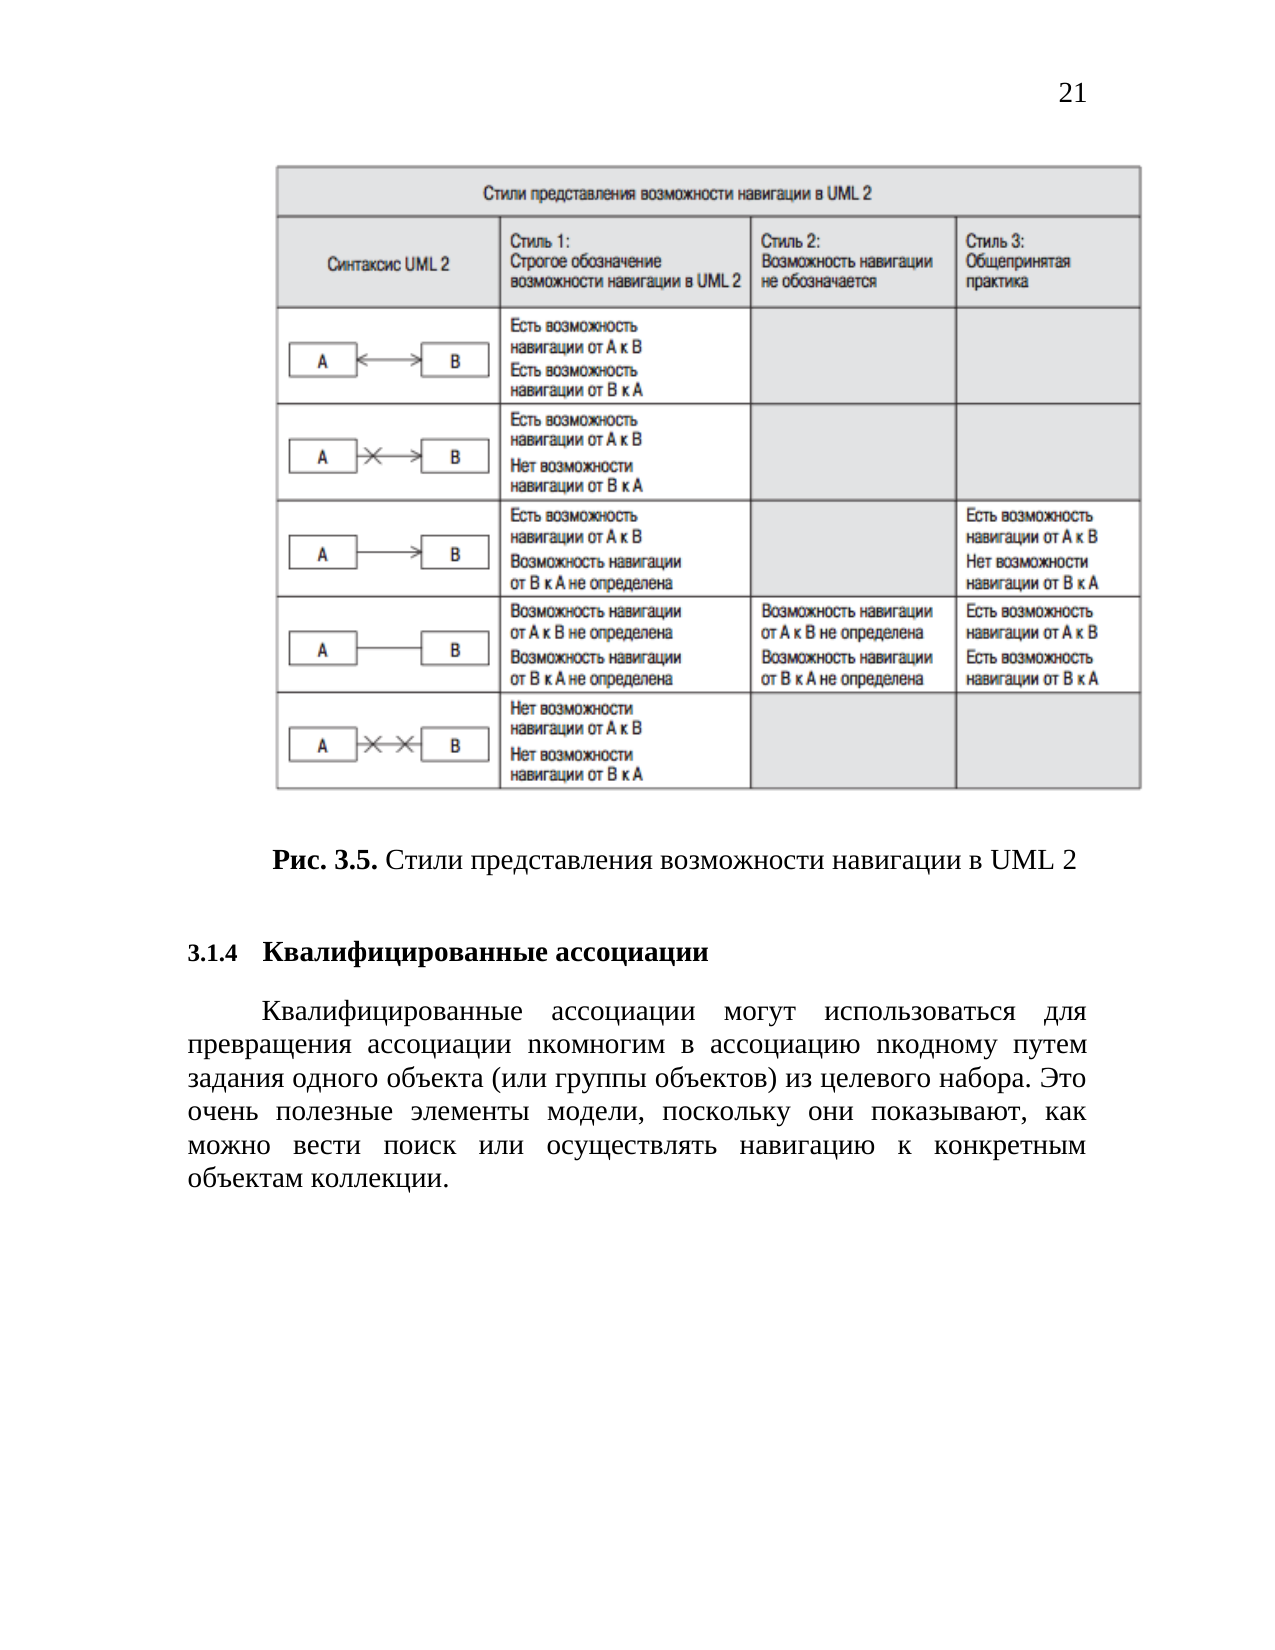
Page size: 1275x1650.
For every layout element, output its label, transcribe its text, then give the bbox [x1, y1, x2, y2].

subtitle Квалифицированные ассоциации [187, 934, 1087, 968]
text Квалифицированные ассоциации могут использоваться для превращения ассоциации nкомногим в ассоциацию nкодному путем задания одного объекта (или группы объектов) из целевого набора. Это очень полезные элементы модели, поскольку они показывают, как можно вести поиск или осуществлять навигацию к конкретным объектам коллекции. [187, 993, 1087, 1194]
picture [261, 149, 1157, 809]
text Рис. 3.5. Стили представления возможности навигации в UML 2 [187, 842, 1087, 876]
